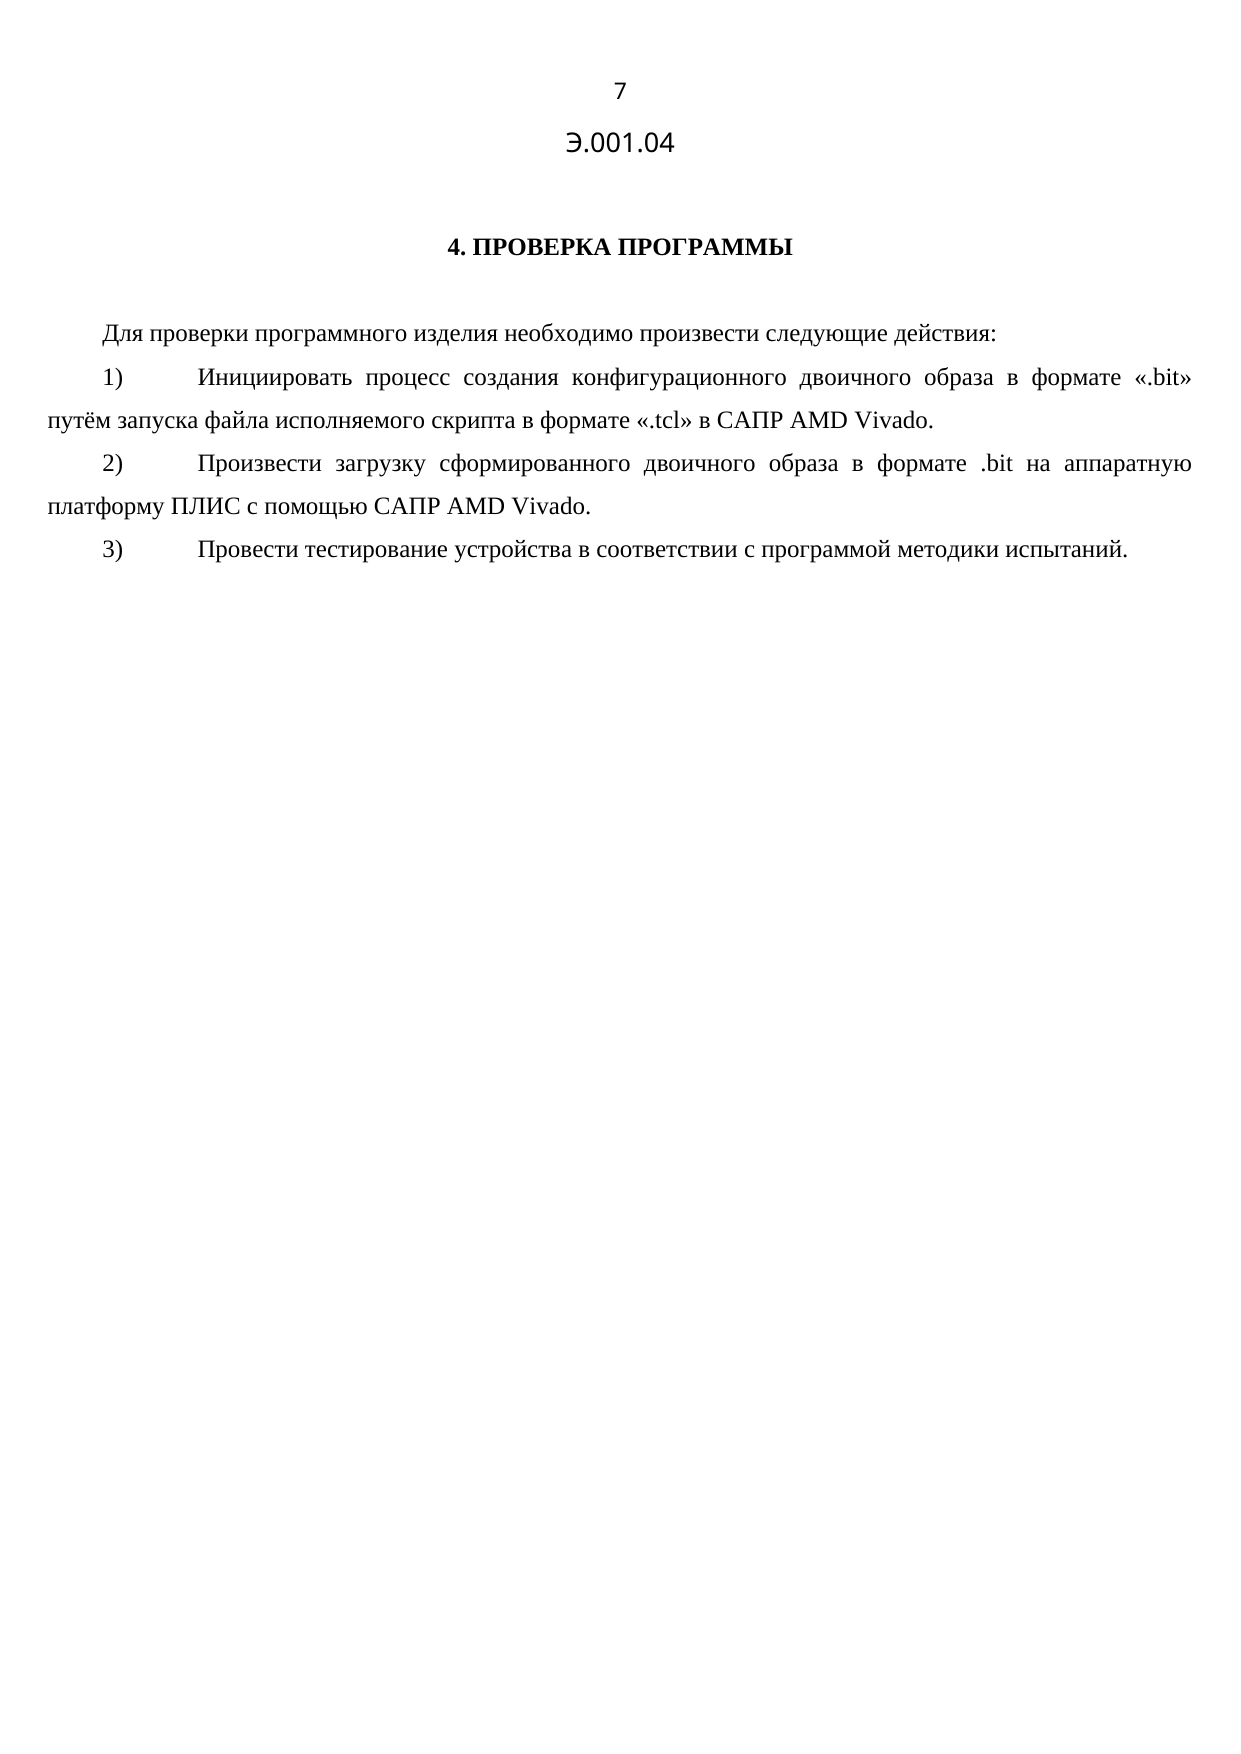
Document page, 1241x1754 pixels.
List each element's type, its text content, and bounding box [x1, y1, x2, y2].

list Произвести загрузку сформированного двоичного образа в формате .bit на аппаратную платформу ПЛИС с помощью САПР AMD Vivado. [47, 448, 1193, 520]
text Для проверки программного изделия необходимо произвести следующие действия: [47, 318, 1193, 347]
subtitle 4. Проверка программы [47, 232, 1193, 261]
list Инициировать процесс создания конфигурационного двоичного образа в формате «.bit» путём запуска файла исполняемого скрипта в формате «.tcl» в САПР AMD Vivado. [47, 362, 1193, 433]
list Провести тестирование устройства в соответствии с программой методики испытаний. [47, 534, 1193, 563]
